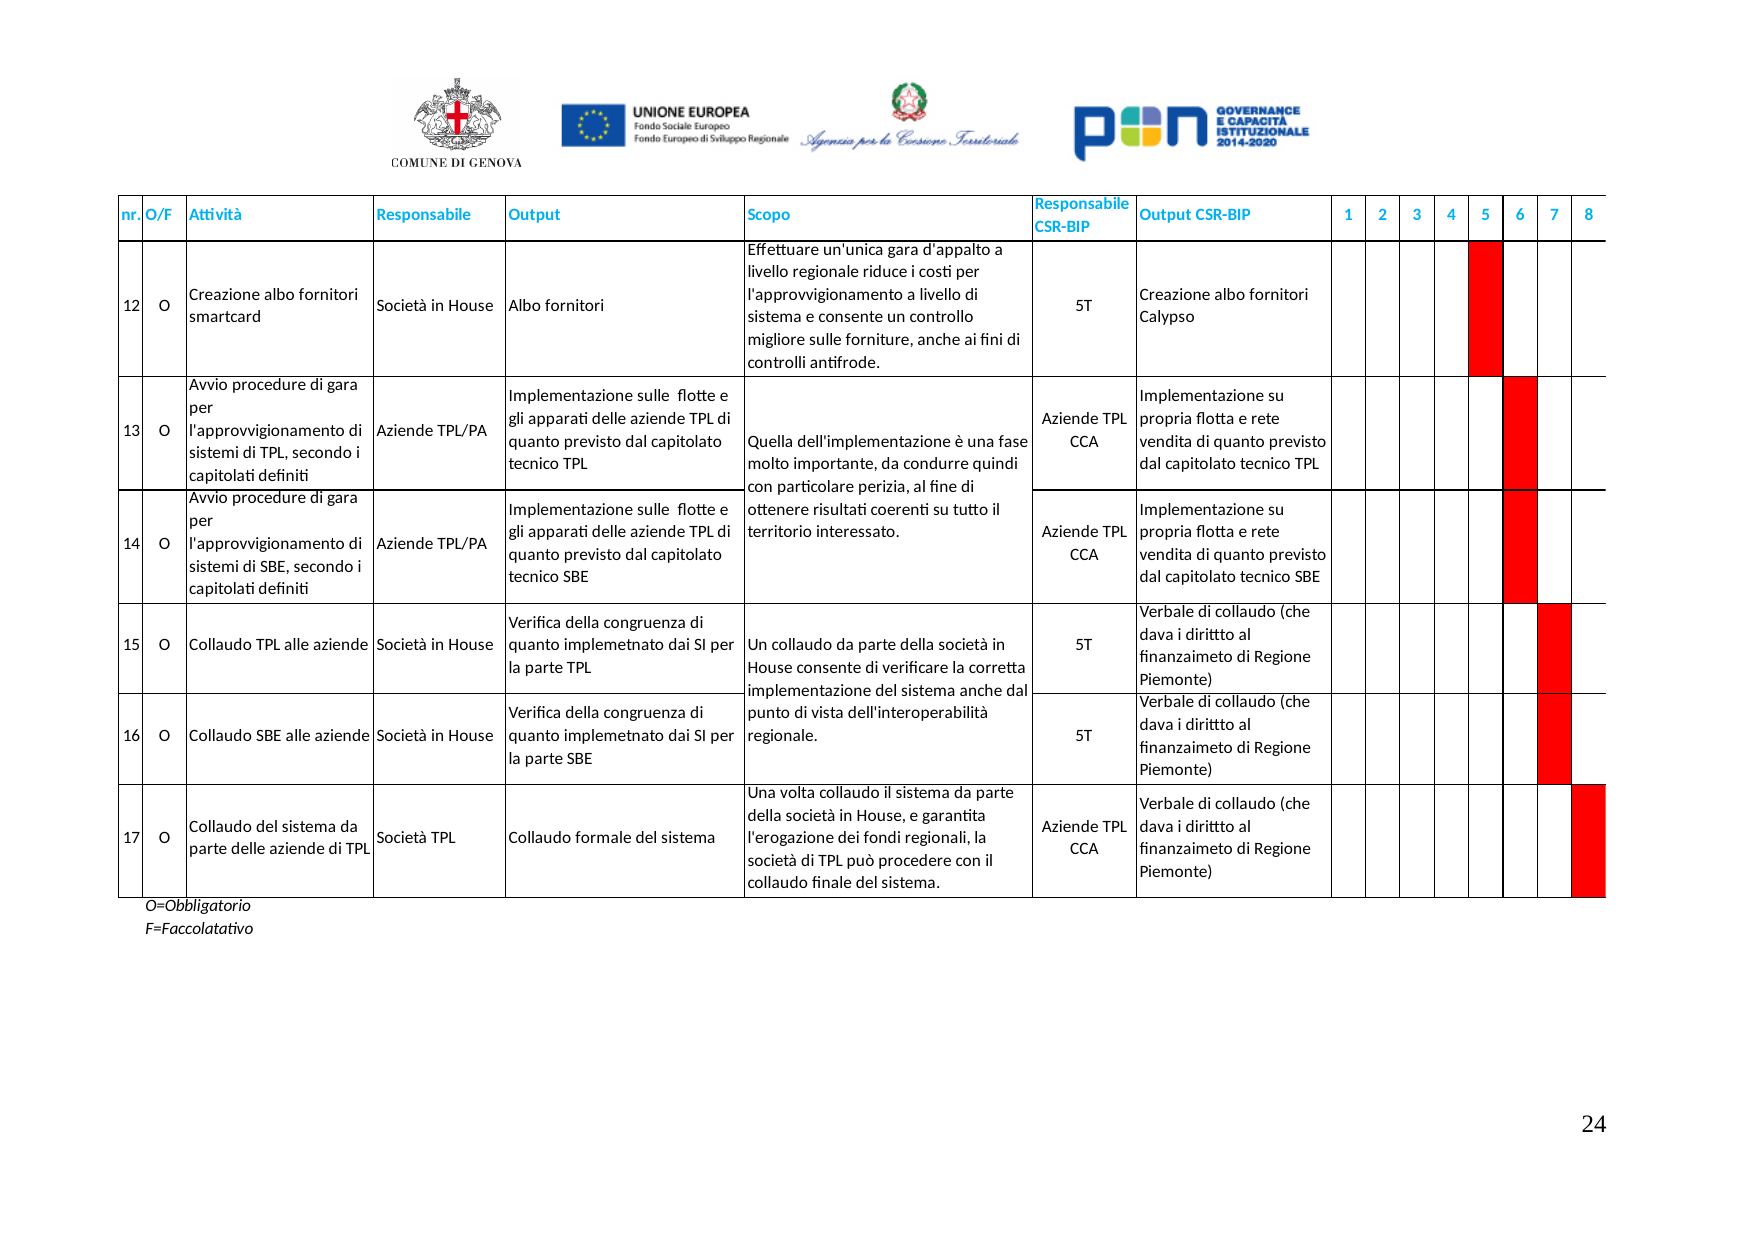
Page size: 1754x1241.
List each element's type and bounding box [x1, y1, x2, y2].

picture [392, 73, 1333, 167]
